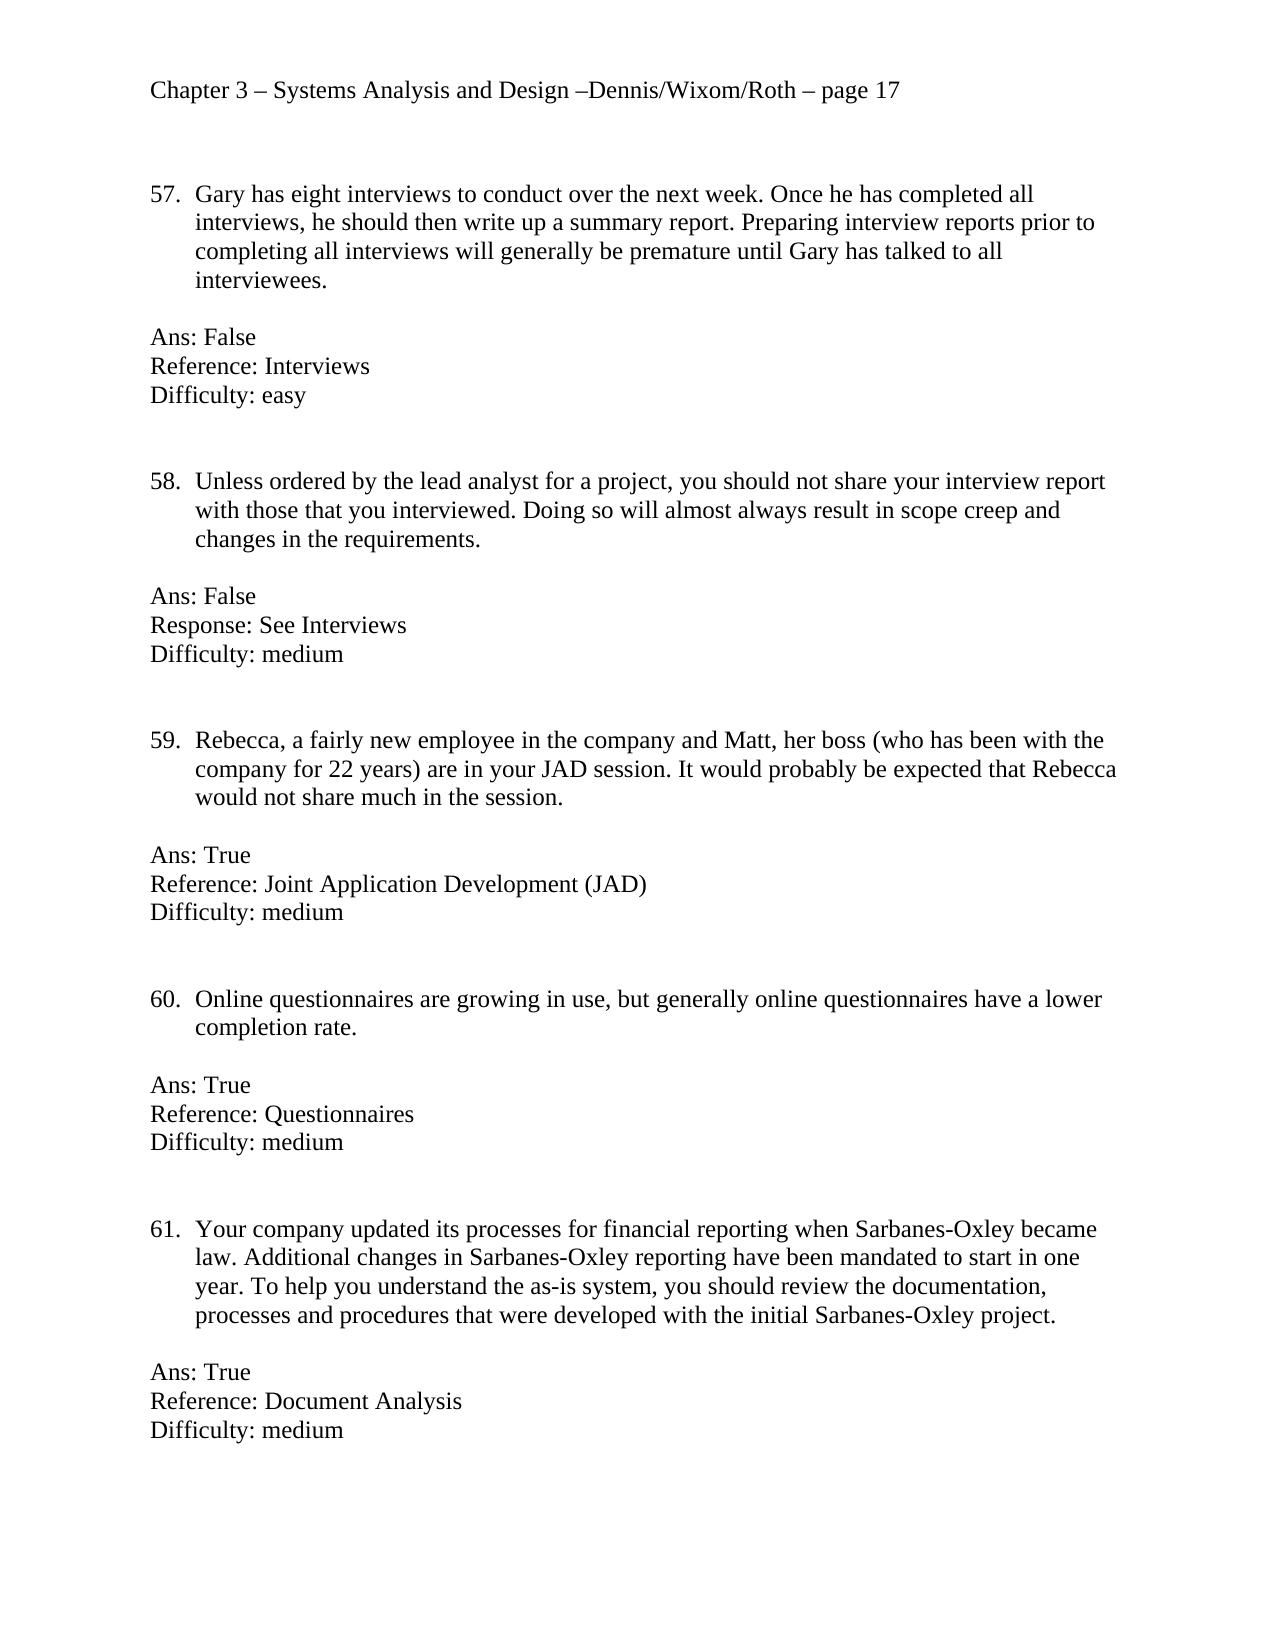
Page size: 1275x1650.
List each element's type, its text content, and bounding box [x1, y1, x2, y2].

text Difficulty: medium [150, 1415, 1125, 1444]
text Reference: Document Analysis [150, 1386, 1125, 1415]
text Reference: Questionnaires [150, 1099, 1125, 1127]
text Ans: True [150, 1070, 1125, 1099]
list Your company updated its processes for financial reporting when Sarbanes-Oxley became law. Additional changes in Sarbanes-Oxley reporting have been mandated to start in one year. To help you understand the as-is system, you should review the documentation, processes and procedures that were developed with the initial Sarbanes-Oxley project. [150, 1214, 1125, 1329]
text Difficulty: medium [150, 897, 1125, 926]
list Online questionnaires are growing in use, but generally online questionnaires have a lower completion rate. [150, 984, 1125, 1041]
list Unless ordered by the lead analyst for a project, you should not share your interview report with those that you interviewed. Doing so will almost always result in scope creep and changes in the requirements. [150, 466, 1125, 552]
text Reference: Joint Application Development (JAD) [150, 869, 1125, 897]
text Response: See Interviews [150, 610, 1125, 639]
text Reference: Interviews [150, 351, 1125, 380]
text Difficulty: medium [150, 1127, 1125, 1156]
text Ans: True [150, 840, 1125, 869]
text Ans: True [150, 1357, 1125, 1386]
text Difficulty: easy [150, 380, 1125, 409]
list Rebecca, a fairly new employee in the company and Matt, her boss (who has been with the company for 22 years) are in your JAD session. It would probably be expected that Rebecca would not share much in the session. [150, 725, 1125, 811]
text Ans: False [150, 322, 1125, 351]
text Difficulty: medium [150, 639, 1125, 667]
list Gary has eight interviews to conduct over the next week. Once he has completed all interviews, he should then write up a summary report. Preparing interview reports prior to completing all interviews will generally be premature until Gary has talked to all interviewees. [150, 179, 1125, 294]
text Ans: False [150, 581, 1125, 610]
